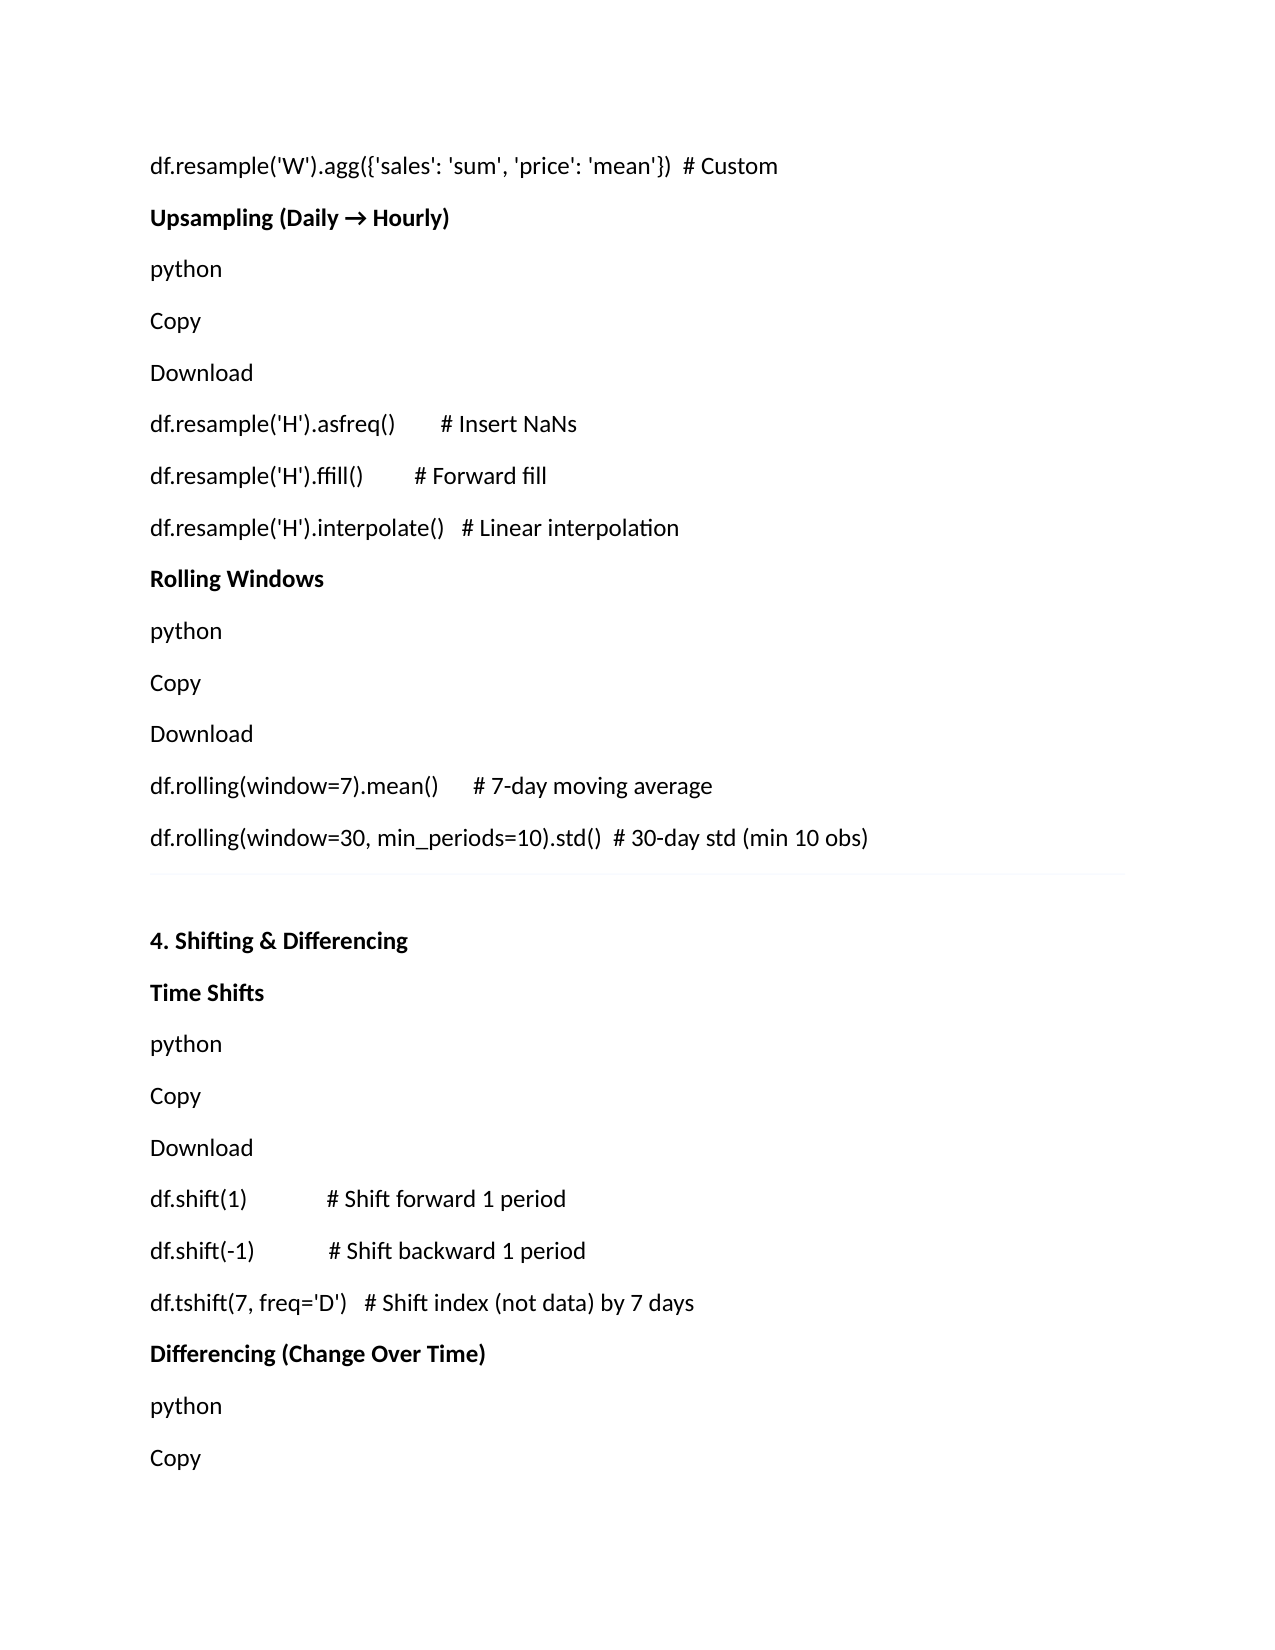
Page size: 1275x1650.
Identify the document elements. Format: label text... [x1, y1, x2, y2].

text Copy [150, 305, 1125, 336]
text python [150, 253, 1125, 284]
text Download [150, 718, 1125, 749]
text Copy [150, 1080, 1125, 1111]
text df.rolling(window=7).mean() # 7-day moving average [150, 770, 1125, 801]
text df.shift(1) # Shift forward 1 period [150, 1183, 1125, 1214]
text Rolling Windows [150, 563, 1125, 594]
text python [150, 1028, 1125, 1059]
text df.resample('W').agg({'sales': 'sum', 'price': 'mean'}) # Custom [150, 150, 1125, 181]
text df.resample('H').ffill() # Forward fill [150, 460, 1125, 491]
text df.resample('H').asfreq() # Insert NaNs [150, 408, 1125, 439]
text df.shift(-1) # Shift backward 1 period [150, 1235, 1125, 1266]
text Download [150, 357, 1125, 387]
text df.tshift(7, freq='D') # Shift index (not data) by 7 days [150, 1287, 1125, 1317]
text Time Shifts [150, 977, 1125, 1007]
text python [150, 615, 1125, 646]
text 4. Shifting & Differencing [150, 925, 1125, 956]
text Upsampling (Daily → Hourly) [150, 202, 1125, 232]
text python [150, 1390, 1125, 1421]
text Copy [150, 1442, 1125, 1472]
text Differencing (Change Over Time) [150, 1338, 1125, 1369]
text Copy [150, 667, 1125, 697]
text Download [150, 1132, 1125, 1162]
text df.resample('H').interpolate() # Linear interpolation [150, 512, 1125, 542]
text df.rolling(window=30, min_periods=10).std() # 30-day std (min 10 obs) [150, 822, 1125, 852]
